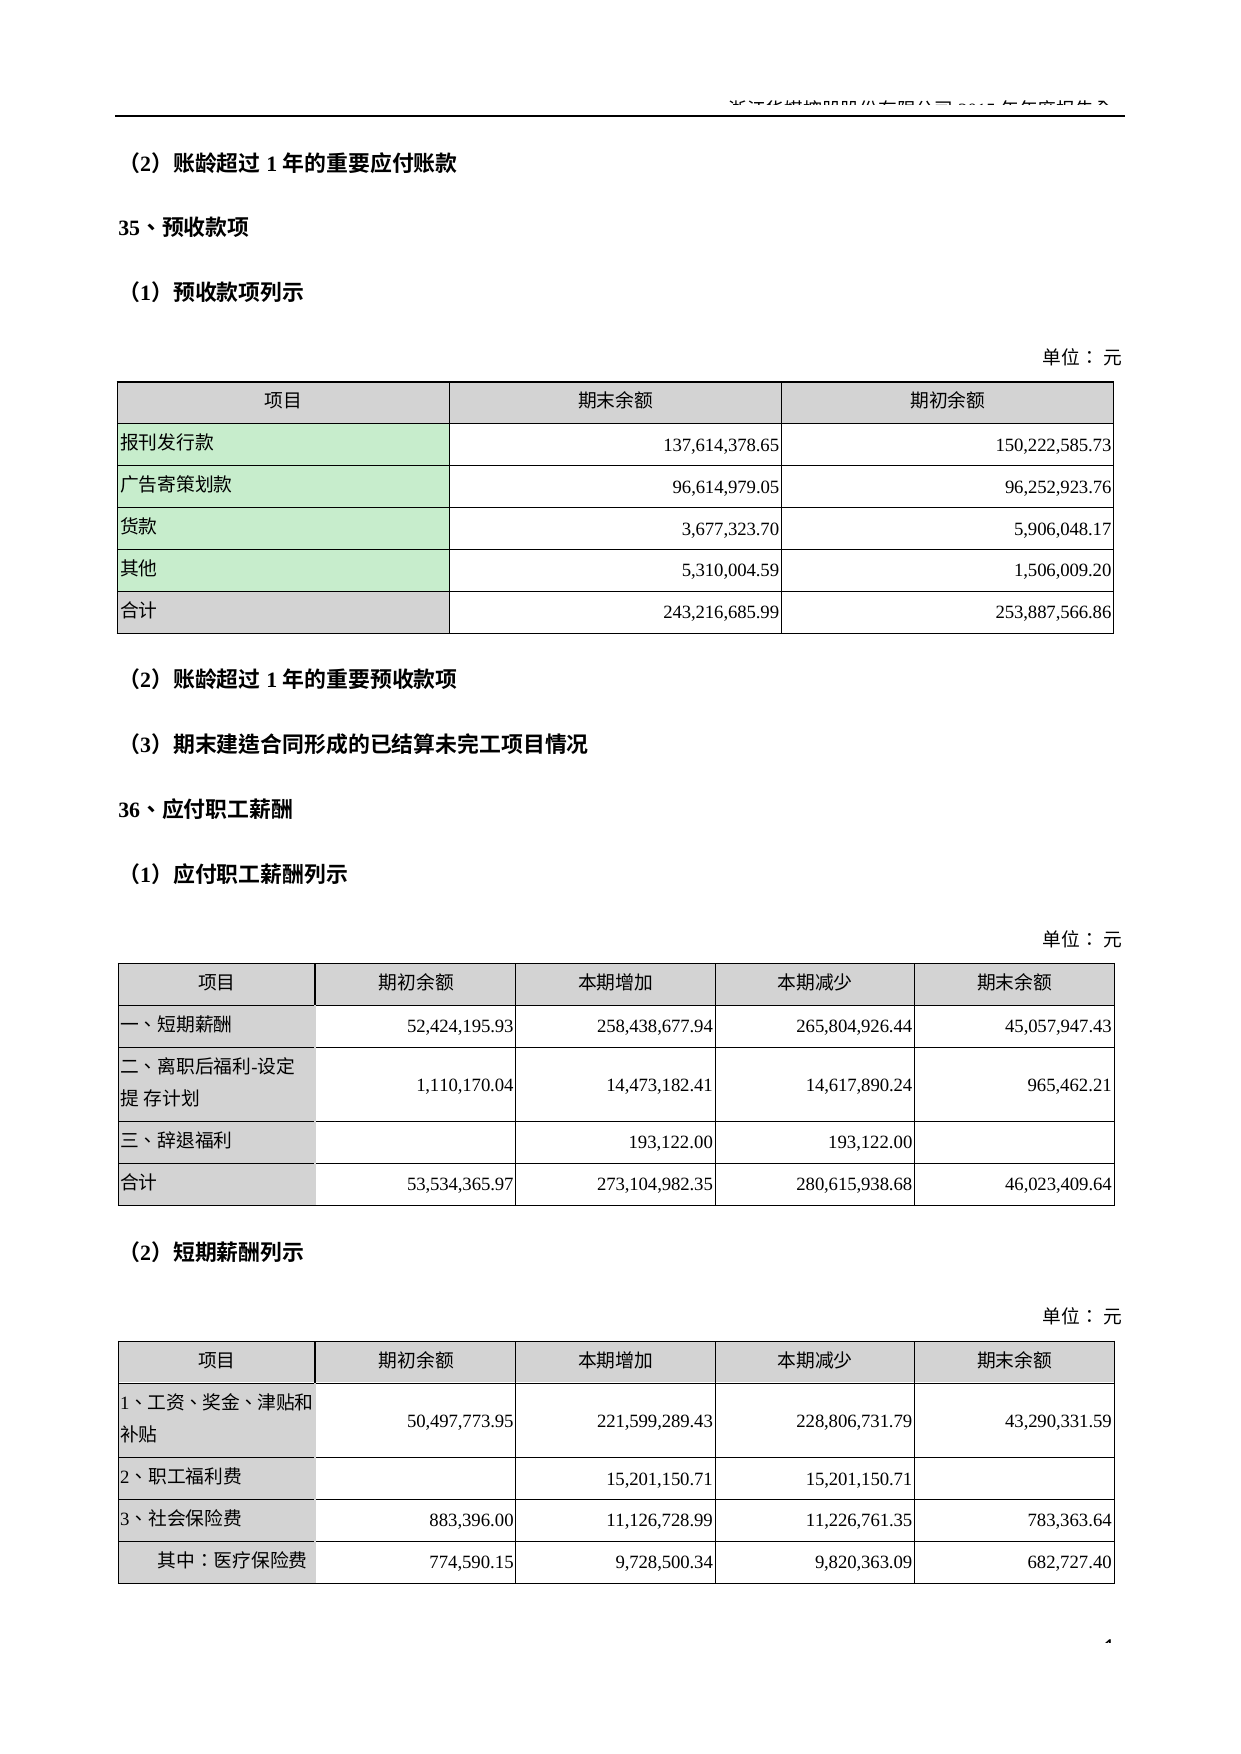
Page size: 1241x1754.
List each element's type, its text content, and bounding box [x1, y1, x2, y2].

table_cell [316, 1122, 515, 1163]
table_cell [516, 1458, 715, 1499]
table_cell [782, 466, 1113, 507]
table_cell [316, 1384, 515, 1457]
text （3）期末建造合同形成的已结算未完工项目情况 [118, 729, 1138, 759]
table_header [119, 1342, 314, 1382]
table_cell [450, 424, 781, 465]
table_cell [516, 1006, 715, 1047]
text （2）短期薪酬列示 [118, 1237, 1138, 1266]
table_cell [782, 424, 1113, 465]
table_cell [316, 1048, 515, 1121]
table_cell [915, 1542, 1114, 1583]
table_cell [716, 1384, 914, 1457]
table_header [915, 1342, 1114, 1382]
text （1）预收款项列示 [118, 277, 1138, 307]
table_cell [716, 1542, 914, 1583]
text （1）应付职工薪酬列示 [118, 858, 1138, 888]
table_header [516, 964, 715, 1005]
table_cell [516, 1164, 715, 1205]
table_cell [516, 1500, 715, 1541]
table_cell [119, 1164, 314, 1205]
text 单位： 元 [102, 344, 1122, 370]
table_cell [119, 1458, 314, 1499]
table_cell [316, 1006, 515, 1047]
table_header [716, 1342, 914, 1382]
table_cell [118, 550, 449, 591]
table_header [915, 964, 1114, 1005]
text （2）账龄超过 1 年的重要预收款项 [118, 664, 1138, 694]
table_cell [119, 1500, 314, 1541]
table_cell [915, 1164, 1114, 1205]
text 35、预收款项 [118, 212, 1138, 242]
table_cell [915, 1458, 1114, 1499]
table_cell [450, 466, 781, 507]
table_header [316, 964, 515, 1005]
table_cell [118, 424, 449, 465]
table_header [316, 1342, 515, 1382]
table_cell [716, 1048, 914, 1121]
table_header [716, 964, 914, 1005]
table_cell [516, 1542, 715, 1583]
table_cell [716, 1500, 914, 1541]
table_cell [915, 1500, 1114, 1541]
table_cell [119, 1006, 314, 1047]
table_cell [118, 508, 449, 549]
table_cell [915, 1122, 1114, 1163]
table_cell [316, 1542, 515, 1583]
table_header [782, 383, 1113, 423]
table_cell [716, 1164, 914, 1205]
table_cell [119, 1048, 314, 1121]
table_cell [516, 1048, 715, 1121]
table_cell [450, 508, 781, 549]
text （2）账龄超过 1 年的重要应付账款 [118, 148, 1138, 177]
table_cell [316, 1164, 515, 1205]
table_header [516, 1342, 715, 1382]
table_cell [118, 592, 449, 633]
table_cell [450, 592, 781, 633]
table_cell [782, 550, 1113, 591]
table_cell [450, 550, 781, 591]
text 36、应付职工薪酬 [118, 794, 1138, 824]
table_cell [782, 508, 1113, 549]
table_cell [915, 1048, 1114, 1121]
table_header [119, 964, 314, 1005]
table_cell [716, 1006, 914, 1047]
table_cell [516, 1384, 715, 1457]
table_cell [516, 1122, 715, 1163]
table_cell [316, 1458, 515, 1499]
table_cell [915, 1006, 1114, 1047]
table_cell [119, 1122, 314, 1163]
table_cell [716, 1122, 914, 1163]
text 单位： 元 [102, 1304, 1122, 1329]
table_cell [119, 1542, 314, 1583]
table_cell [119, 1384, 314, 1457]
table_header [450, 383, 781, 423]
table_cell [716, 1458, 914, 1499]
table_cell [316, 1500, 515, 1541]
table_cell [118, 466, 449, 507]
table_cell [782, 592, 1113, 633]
text 单位： 元 [102, 926, 1122, 951]
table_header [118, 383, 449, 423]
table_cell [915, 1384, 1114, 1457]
